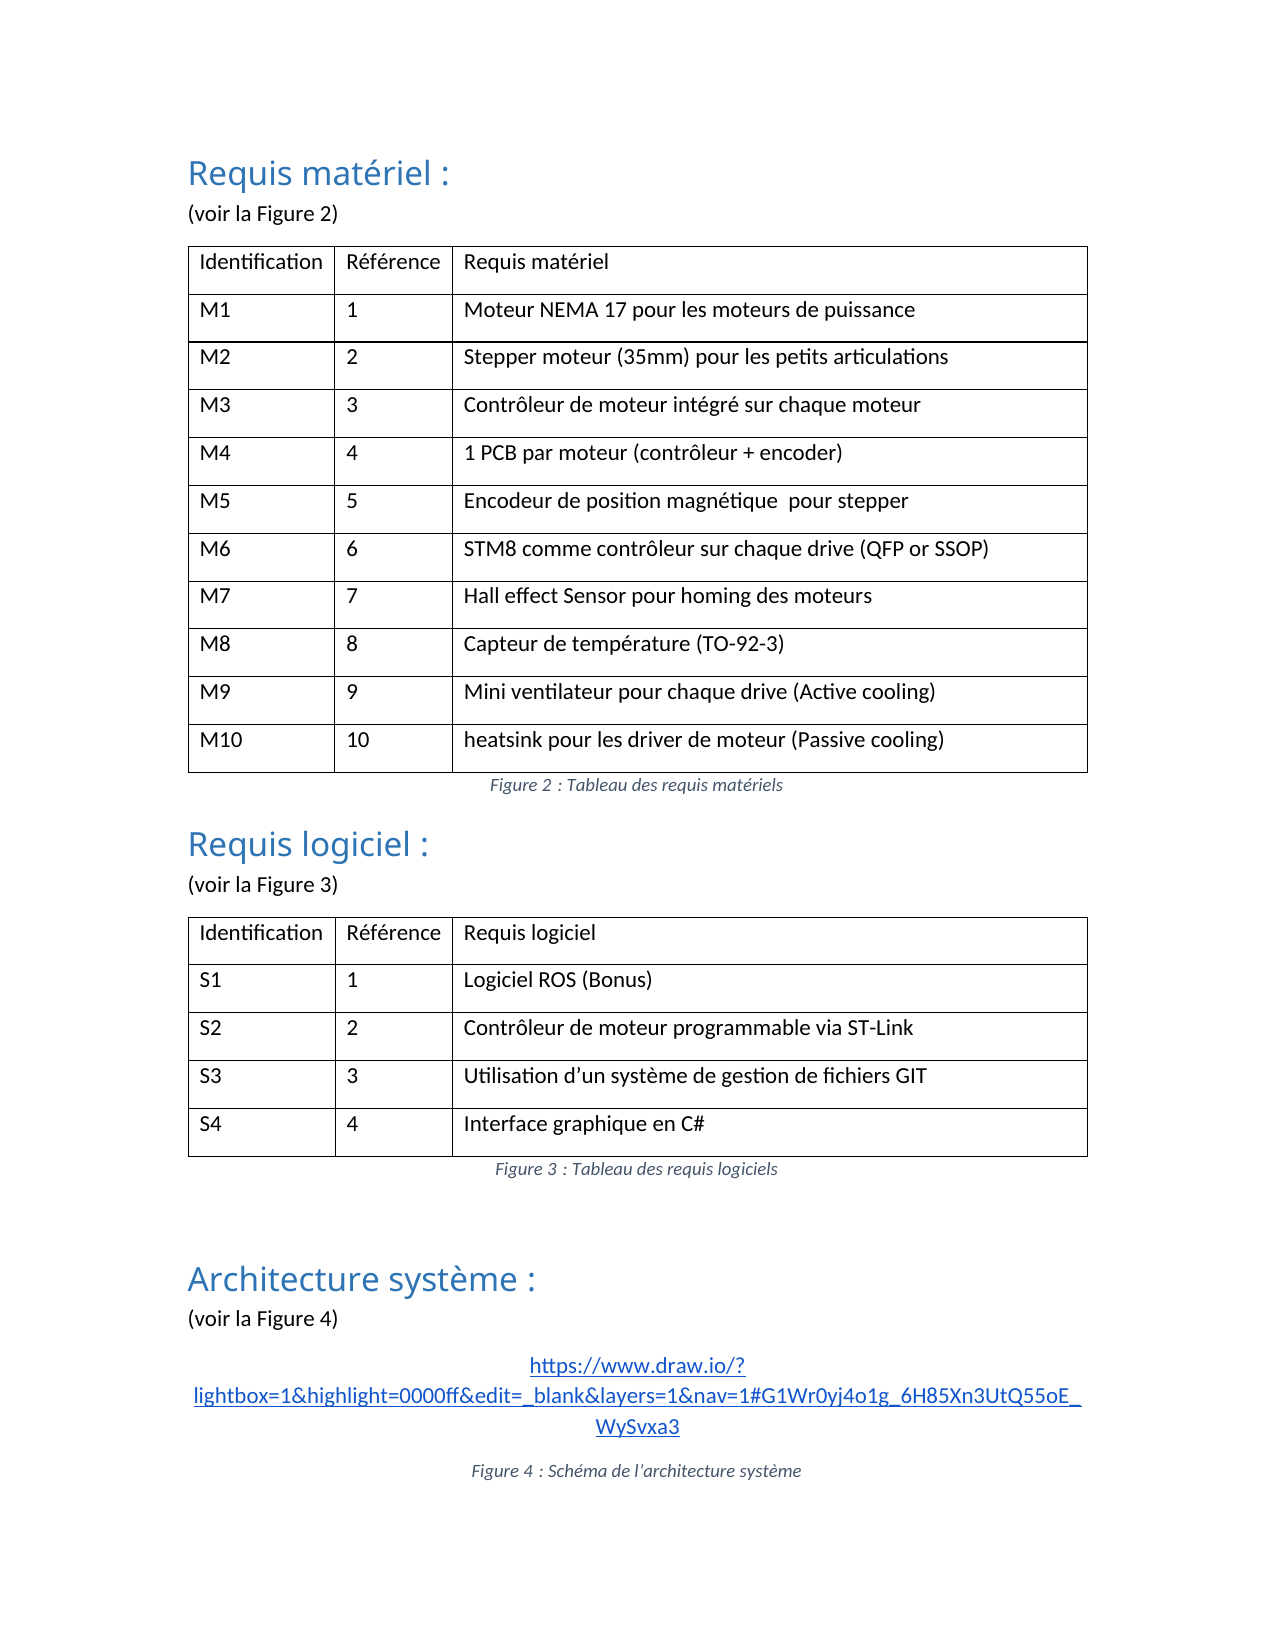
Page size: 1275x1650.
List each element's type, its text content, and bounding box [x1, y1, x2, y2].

table_cell 4 [336, 1109, 452, 1156]
table_header Référence [335, 247, 452, 294]
table_cell S4 [189, 1109, 335, 1156]
table_cell M2 [189, 343, 334, 389]
table_cell 7 [335, 582, 452, 628]
table_cell M8 [189, 629, 334, 676]
table_cell M4 [189, 438, 334, 485]
table_cell Mini ventilateur pour chaque drive (Active cooling) [453, 677, 1087, 724]
subtitle Architecture système : [187, 1256, 1087, 1301]
table_cell Stepper moteur (35mm) pour les petits articulations [453, 343, 1087, 389]
table_header Requis matériel [453, 247, 1087, 294]
table_cell M10 [189, 725, 334, 772]
text (voir la Figure 3) [187, 870, 1087, 898]
table_cell Moteur NEMA 17 pour les moteurs de puissance [453, 295, 1087, 341]
table_cell 1 [336, 965, 452, 1012]
table_header Référence [336, 918, 452, 964]
table_cell Capteur de température (TO-92-3) [453, 629, 1087, 676]
table_cell S1 [189, 965, 335, 1012]
table_cell M9 [189, 677, 334, 724]
table_header Identification [189, 918, 335, 964]
subtitle Requis logiciel : [187, 821, 1087, 866]
text https://www.draw.io/?lightbox=1&highlight=0000ff&edit=_blank&layers=1&nav=1#G1Wr0yj4o1g_6H85Xn3UtQ55oE_WySvxa3 [187, 1351, 1087, 1440]
table_cell 6 [335, 534, 452, 581]
table_cell heatsink pour les driver de moteur (Passive cooling) [453, 725, 1087, 772]
text Figure 2 : Tableau des requis matériels [187, 773, 1087, 796]
table_cell M3 [189, 390, 334, 437]
table_cell 1 PCB par moteur (contrôleur + encoder) [453, 438, 1087, 485]
text Figure 3 : Tableau des requis logiciels [187, 1157, 1087, 1179]
table_header Identification [189, 247, 334, 294]
text Figure 4 : Schéma de l’architecture système [187, 1459, 1087, 1482]
text (voir la Figure 4) [187, 1304, 1087, 1333]
table_cell 9 [335, 677, 452, 724]
table_cell M6 [189, 534, 334, 581]
table_cell 2 [336, 1013, 452, 1060]
table_cell Logiciel ROS (Bonus) [453, 965, 1087, 1012]
table_cell S3 [189, 1061, 335, 1108]
table_cell STM8 comme contrôleur sur chaque drive (QFP or SSOP) [453, 534, 1087, 581]
table_cell M7 [189, 582, 334, 628]
table_cell 5 [335, 486, 452, 533]
table_cell 3 [336, 1061, 452, 1108]
text (voir la Figure 2) [187, 199, 1087, 227]
table_cell Contrôleur de moteur intégré sur chaque moteur [453, 390, 1087, 437]
table_cell Encodeur de position magnétique pour stepper [453, 486, 1087, 533]
table_cell Hall effect Sensor pour homing des moteurs [453, 582, 1087, 628]
table_cell S2 [189, 1013, 335, 1060]
table_cell M5 [189, 486, 334, 533]
table_cell 3 [335, 390, 452, 437]
table_cell 2 [335, 343, 452, 389]
table_header Requis logiciel [453, 918, 1087, 964]
table_cell M1 [189, 295, 334, 341]
table_cell Interface graphique en C# [453, 1109, 1087, 1156]
table_cell Utilisation d’un système de gestion de fichiers GIT [453, 1061, 1087, 1108]
table_cell 8 [335, 629, 452, 676]
subtitle Requis matériel : [187, 150, 1087, 195]
table_cell 1 [335, 295, 452, 341]
table_cell 10 [335, 725, 452, 772]
table_cell Contrôleur de moteur programmable via ST-Link [453, 1013, 1087, 1060]
table_cell 4 [335, 438, 452, 485]
